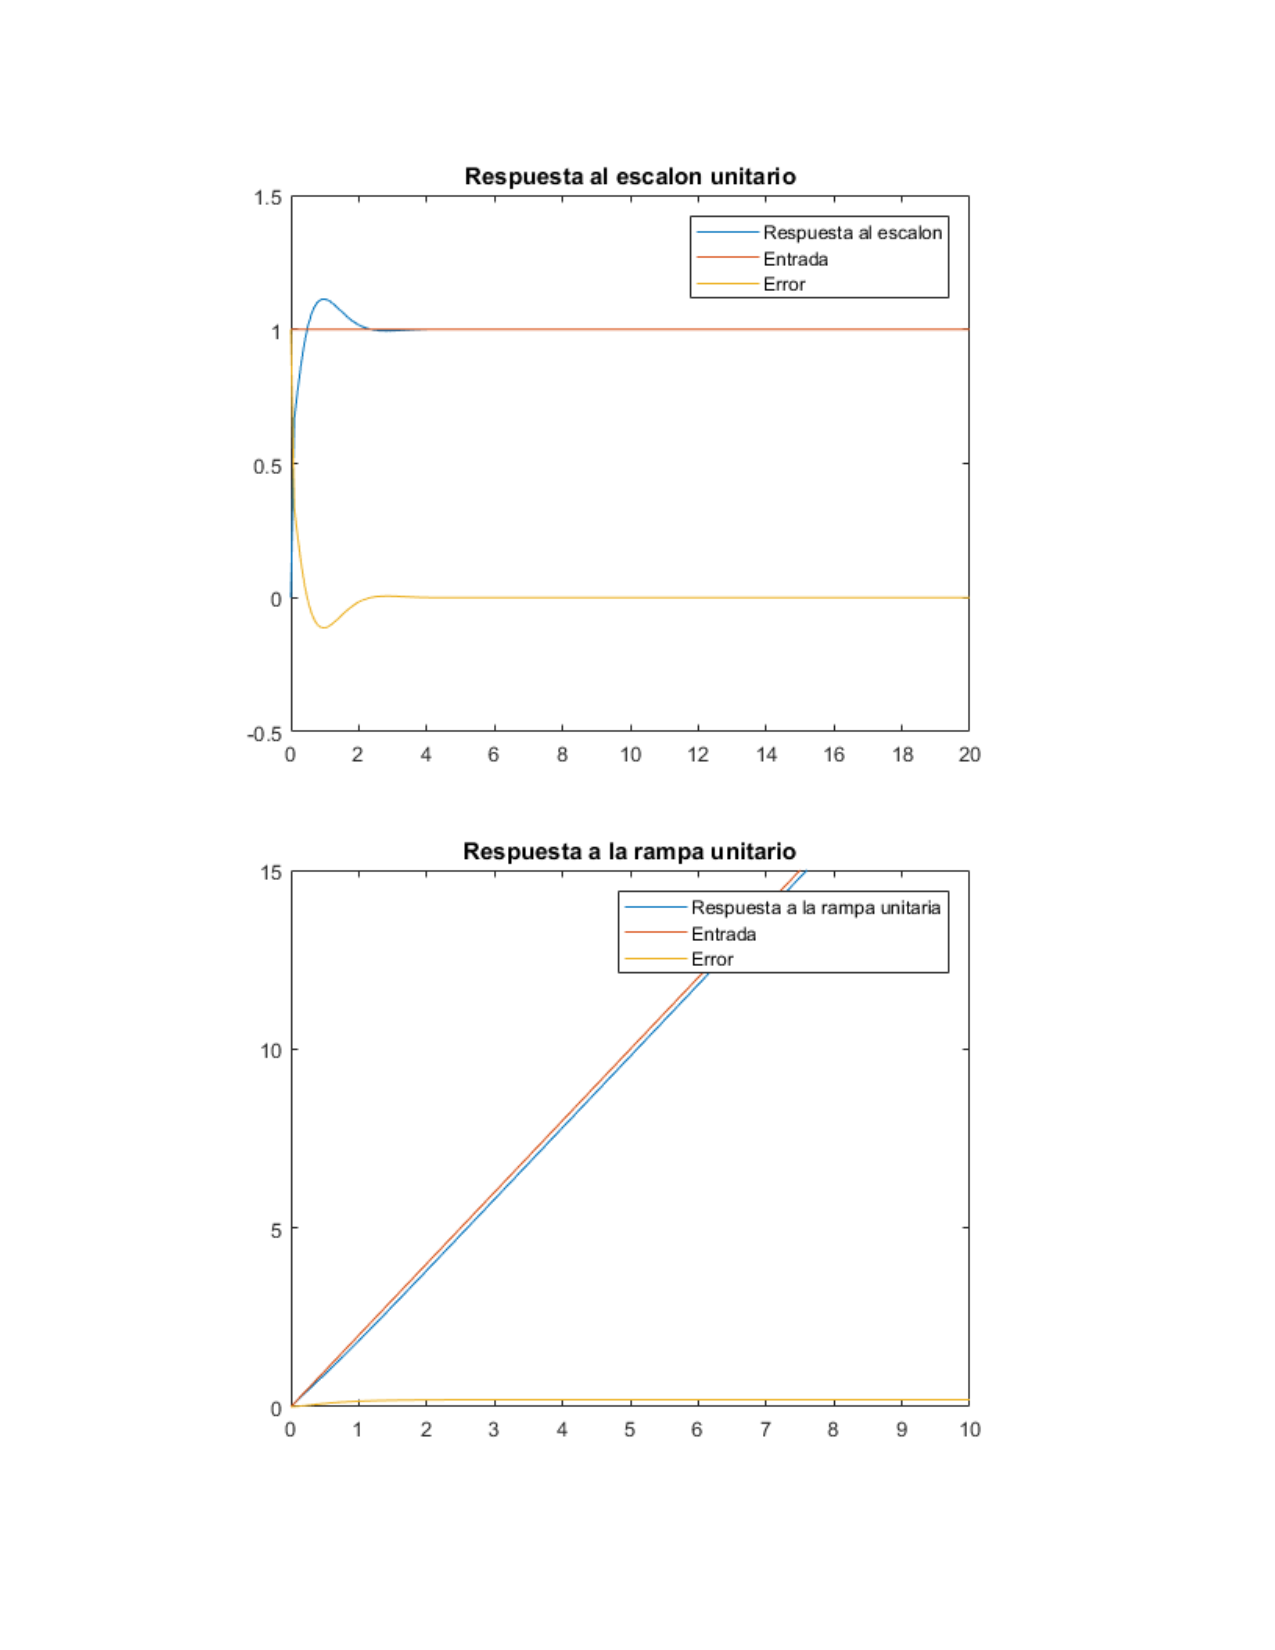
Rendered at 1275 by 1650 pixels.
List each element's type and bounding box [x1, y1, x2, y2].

picture [177, 147, 1053, 804]
picture [177, 822, 1053, 1479]
